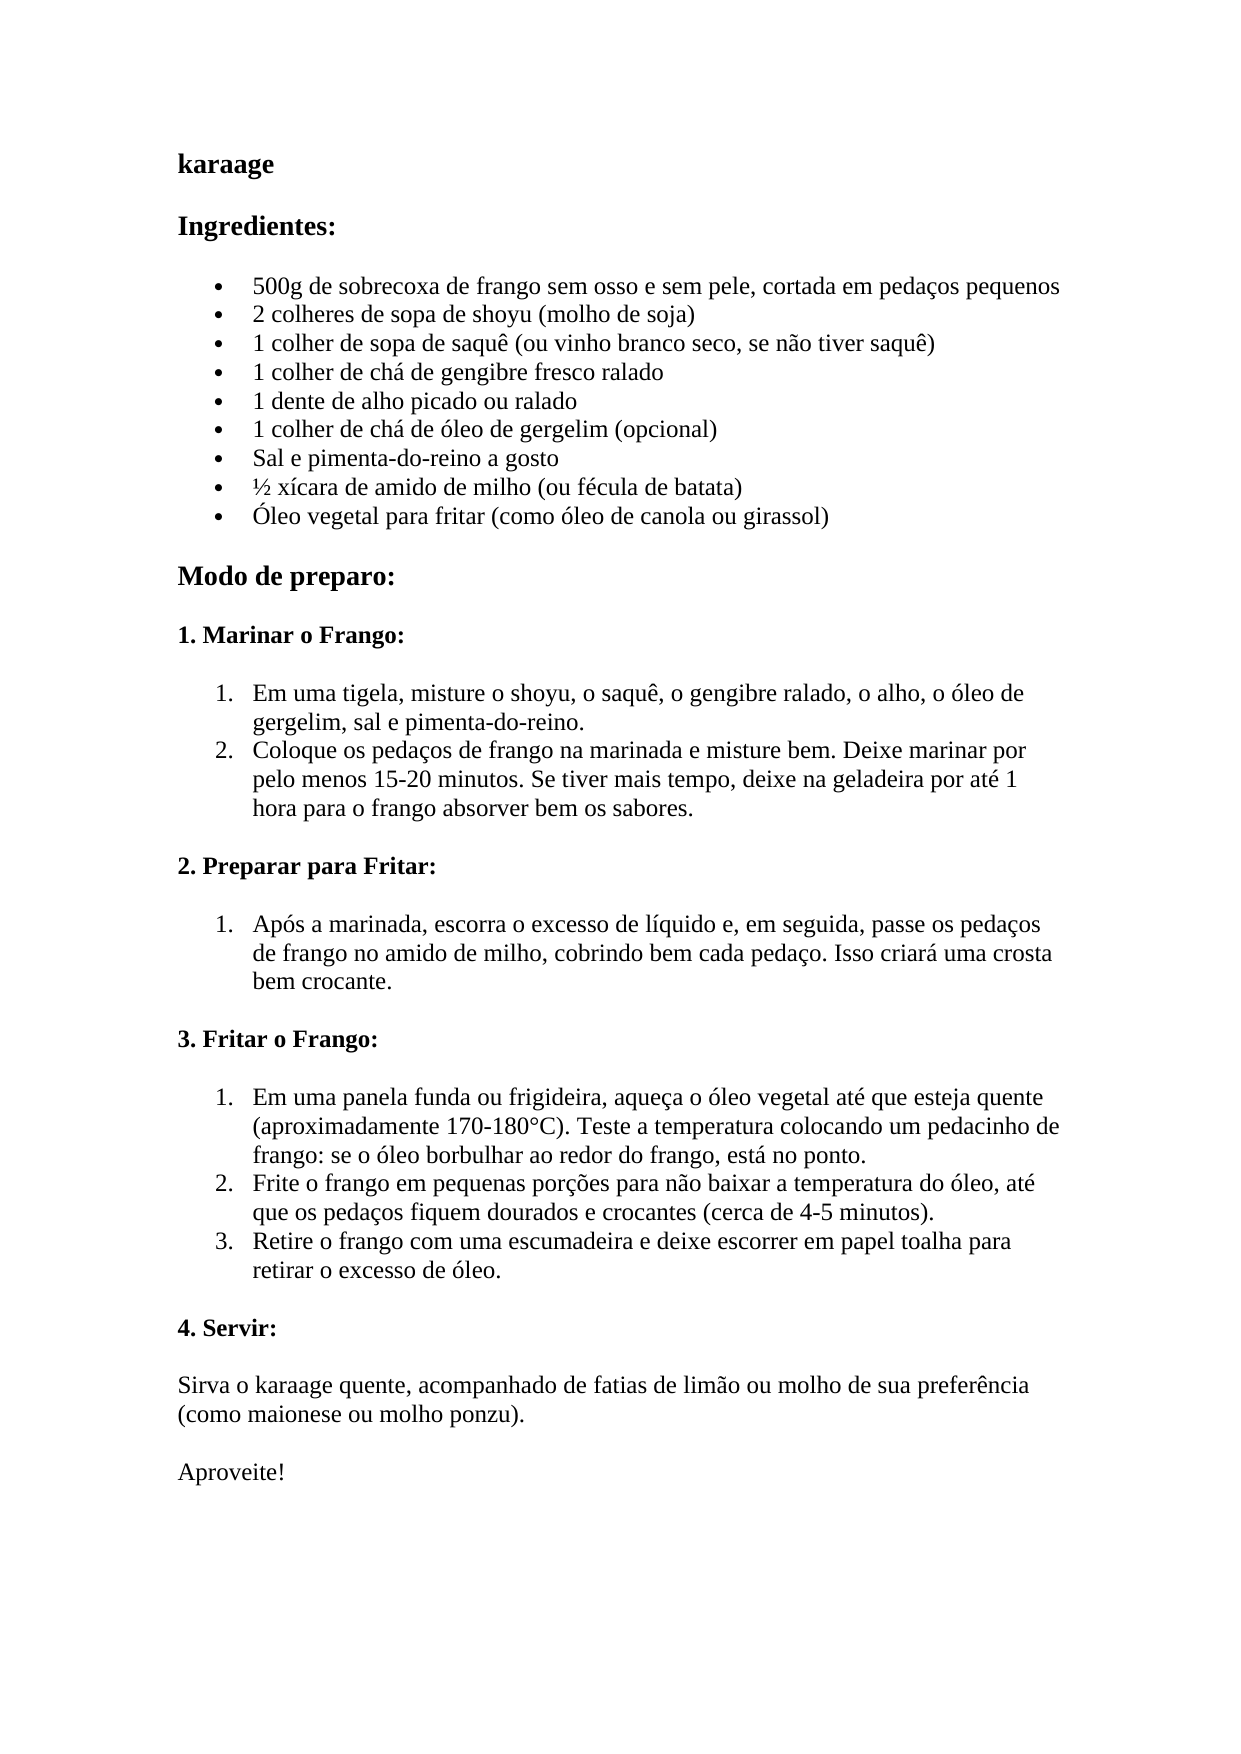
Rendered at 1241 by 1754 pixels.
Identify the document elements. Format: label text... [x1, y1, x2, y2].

text Ingredientes: [177, 209, 1063, 242]
list ½ xícara de amido de milho (ou fécula de batata) [215, 472, 1063, 501]
text Sirva o karaage quente, acompanhado de fatias de limão ou molho de sua preferência (como maionese ou molho ponzu). [177, 1371, 1063, 1428]
text 3. Fritar o Frango: [177, 1024, 1063, 1053]
list 1 dente de alho picado ou ralado [215, 386, 1063, 414]
list Coloque os pedaços de frango na marinada e misture bem. Deixe marinar por pelo menos 15-20 minutos. Se tiver mais tempo, deixe na geladeira por até 1 hora para o frango absorver bem os sabores. [215, 736, 1063, 822]
list Em uma panela funda ou frigideira, aqueça o óleo vegetal até que esteja quente (aproximadamente 170-180°C). Teste a temperatura colocando um pedacinho de frango: se o óleo borbulhar ao redor do frango, está no ponto. [215, 1082, 1063, 1168]
list Retire o frango com uma escumadeira e deixe escorrer em papel toalha para retirar o excesso de óleo. [215, 1226, 1063, 1283]
text karaage [177, 148, 1063, 180]
list 1 colher de chá de óleo de gergelim (opcional) [215, 414, 1063, 443]
list Frite o frango em pequenas porções para não baixar a temperatura do óleo, até que os pedaços fiquem dourados e crocantes (cerca de 4-5 minutos). [215, 1168, 1063, 1226]
list Óleo vegetal para fritar (como óleo de canola ou girassol) [215, 501, 1063, 529]
list Sal e pimenta-do-reino a gosto [215, 443, 1063, 472]
text Aproveite! [177, 1457, 1063, 1486]
list Após a marinada, escorra o excesso de líquido e, em seguida, passe os pedaços de frango no amido de milho, cobrindo bem cada pedaço. Isso criará uma crosta bem crocante. [215, 909, 1063, 995]
text Modo de preparo: [177, 559, 1063, 591]
list 1 colher de sopa de saquê (ou vinho branco seco, se não tiver saquê) [215, 328, 1063, 357]
text 1. Marinar o Frango: [177, 620, 1063, 649]
text 4. Servir: [177, 1313, 1063, 1341]
list 2 colheres de sopa de shoyu (molho de soja) [215, 299, 1063, 328]
list 500g de sobrecoxa de frango sem osso e sem pele, cortada em pedaços pequenos [215, 271, 1063, 299]
text 2. Preparar para Fritar: [177, 851, 1063, 880]
list Em uma tigela, misture o shoyu, o saquê, o gengibre ralado, o alho, o óleo de gergelim, sal e pimenta-do-reino. [215, 678, 1063, 736]
list 1 colher de chá de gengibre fresco ralado [215, 357, 1063, 386]
